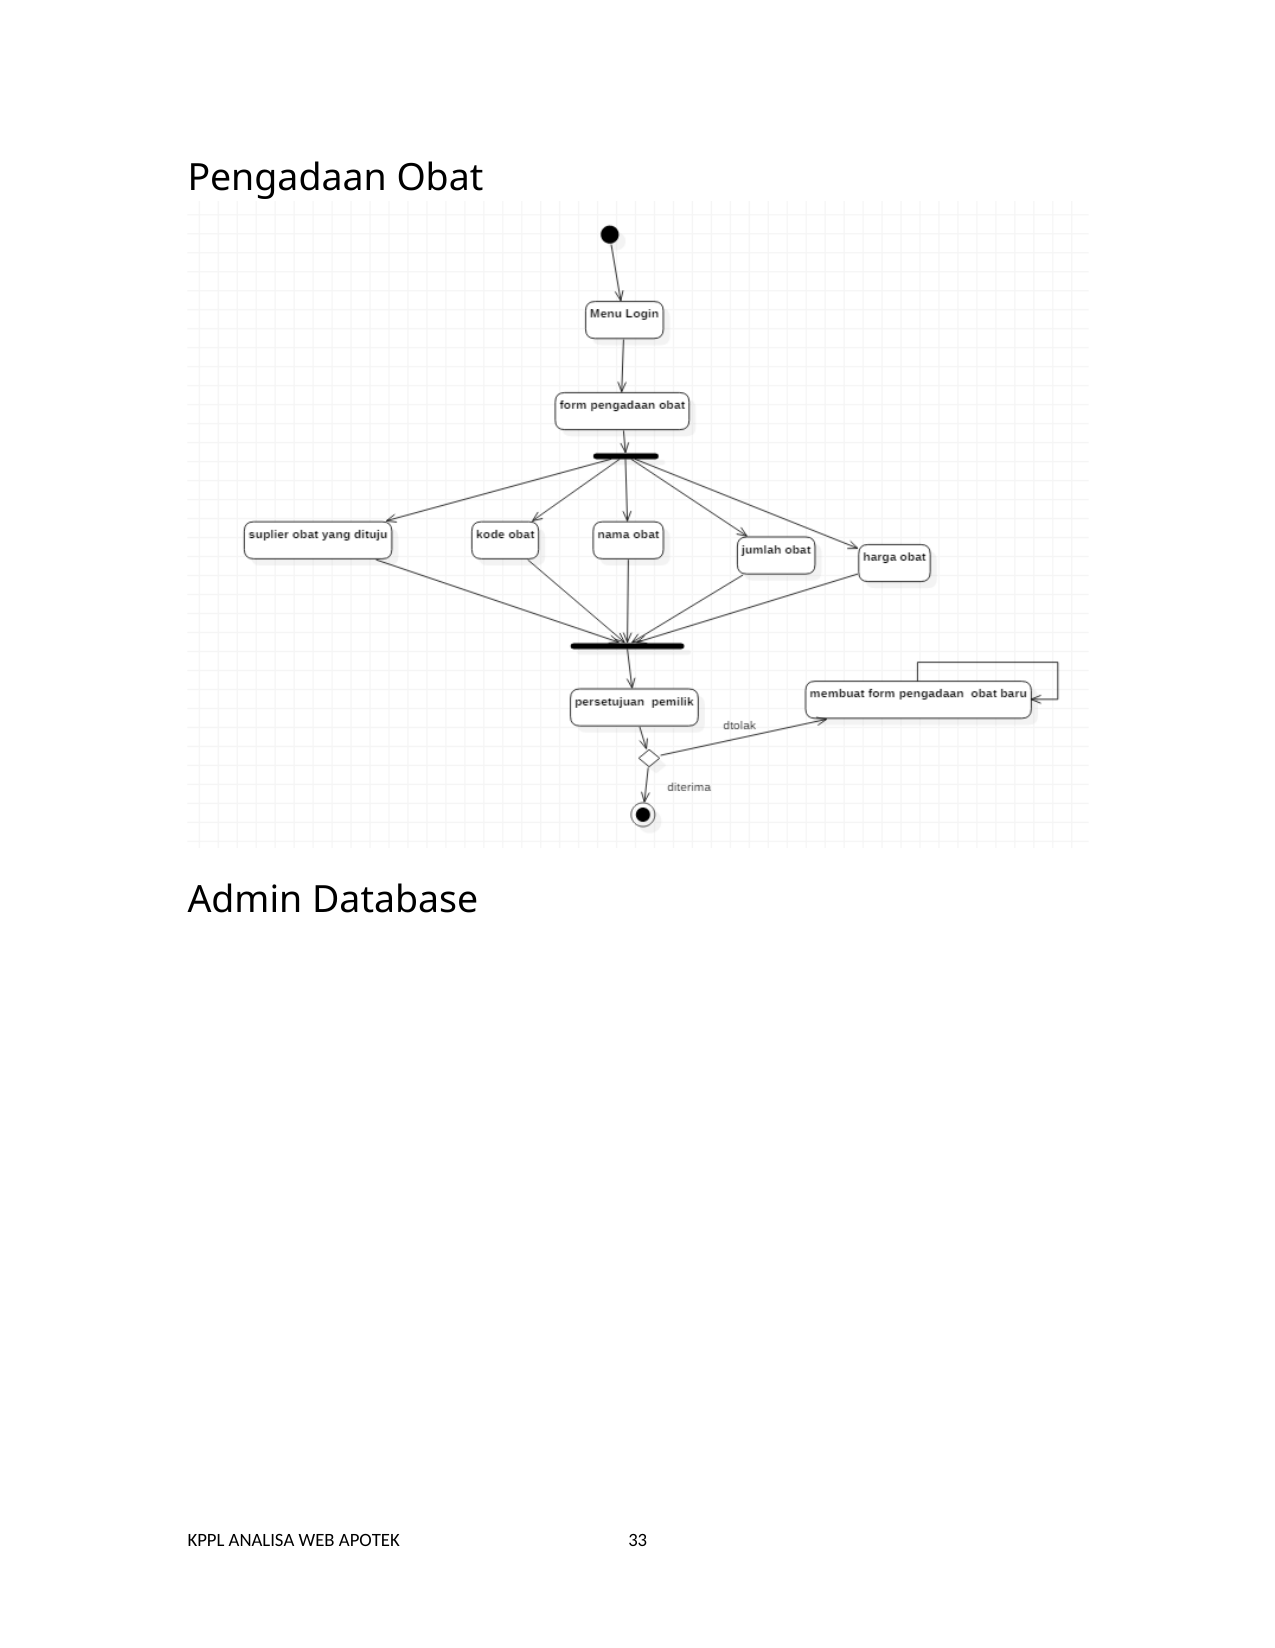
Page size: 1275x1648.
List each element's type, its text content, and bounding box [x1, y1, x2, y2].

subtitle Admin Database [187, 872, 1088, 923]
picture [187, 201, 1089, 848]
subtitle Pengadaan Obat [187, 150, 1088, 201]
